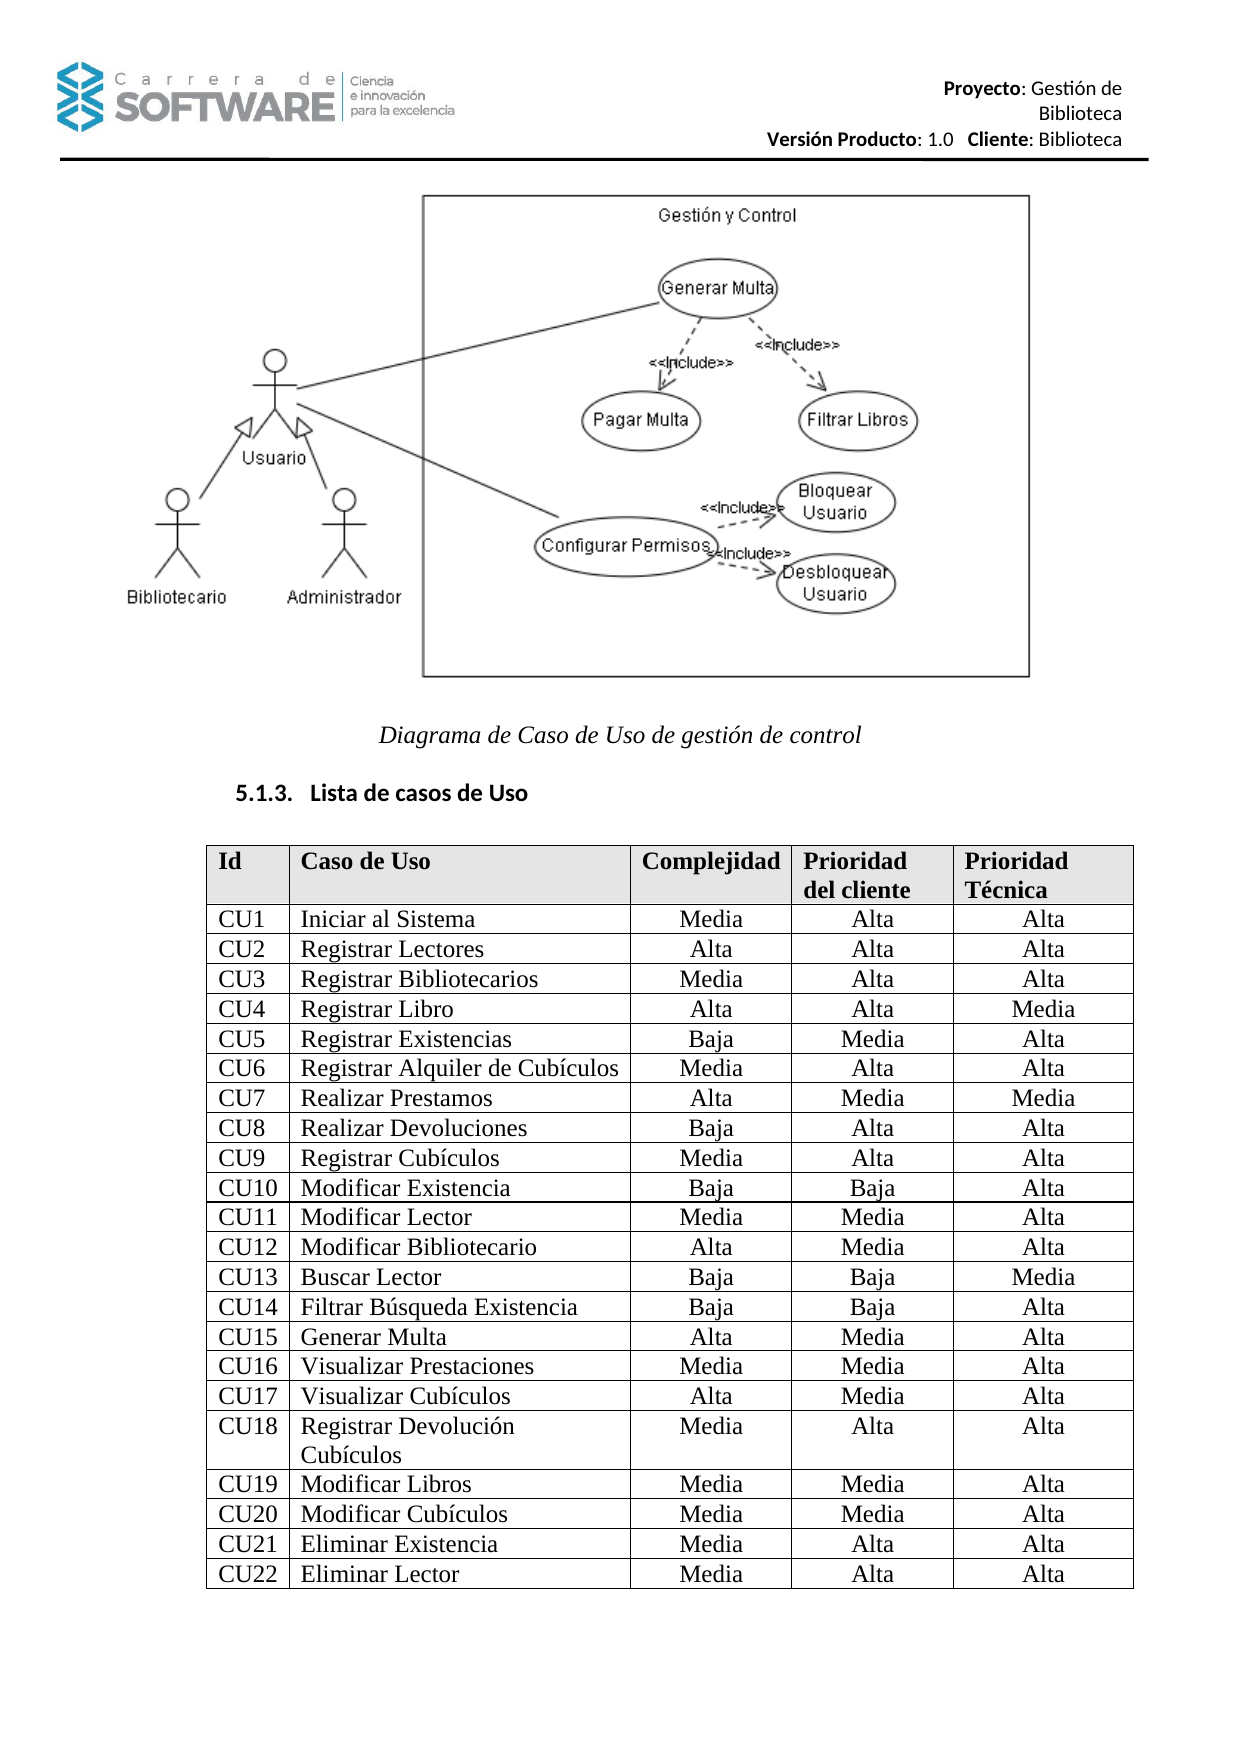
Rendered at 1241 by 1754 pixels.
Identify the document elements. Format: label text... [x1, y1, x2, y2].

table_cell Alta [792, 1559, 953, 1588]
table_cell CU2 [207, 934, 289, 963]
table_cell Alta [954, 1559, 1133, 1588]
table_cell CU20 [207, 1499, 289, 1528]
table_cell Baja [792, 1173, 953, 1201]
table_cell Media [792, 1322, 953, 1350]
table_cell CU8 [207, 1113, 289, 1142]
table_cell Alta [954, 1054, 1133, 1082]
table_cell Media [792, 1381, 953, 1410]
table_cell Modificar Libros [290, 1470, 630, 1498]
table_cell Alta [954, 1173, 1133, 1201]
table_cell Media [631, 964, 791, 993]
table_cell Media [631, 1054, 791, 1082]
table_cell CU7 [207, 1083, 289, 1112]
table_cell Eliminar Existencia [290, 1529, 630, 1558]
table_cell CU9 [207, 1143, 289, 1172]
table_cell Eliminar Lector [290, 1559, 630, 1588]
table_cell Alta [792, 1411, 953, 1468]
table_cell Baja [792, 1292, 953, 1321]
table_cell Registrar Existencias [290, 1024, 630, 1052]
table_cell Media [631, 1559, 791, 1588]
table_cell Alta [954, 1499, 1133, 1528]
table_cell Media [792, 1083, 953, 1112]
table_cell Media [792, 1203, 953, 1231]
table_cell Modificar Lector [290, 1203, 630, 1231]
table_cell CU11 [207, 1203, 289, 1231]
table_cell Media [631, 1470, 791, 1498]
text Diagrama de Caso de Uso de gestión de control [118, 720, 1122, 748]
table_cell CU5 [207, 1024, 289, 1052]
table_cell CU10 [207, 1173, 289, 1201]
table_cell Alta [954, 1203, 1133, 1231]
table_cell CU19 [207, 1470, 289, 1498]
table_cell CU14 [207, 1292, 289, 1321]
table_cell Modificar Cubículos [290, 1499, 630, 1528]
table_cell Iniciar al Sistema [290, 905, 630, 933]
table_cell Alta [631, 1381, 791, 1410]
table_cell Alta [792, 1113, 953, 1142]
table_cell Alta [792, 934, 953, 963]
table_cell Baja [631, 1292, 791, 1321]
table_cell CU21 [207, 1529, 289, 1558]
table_cell Registrar Libro [290, 994, 630, 1023]
table_cell Registrar Alquiler de Cubículos [290, 1054, 630, 1082]
table_cell Alta [954, 934, 1133, 963]
table_cell Media [631, 1411, 791, 1468]
table_cell Alta [631, 1083, 791, 1112]
table_cell Alta [792, 1143, 953, 1172]
table_cell Baja [631, 1262, 791, 1291]
table_cell Alta [792, 1054, 953, 1082]
table_cell Baja [631, 1024, 791, 1052]
table_cell CU1 [207, 905, 289, 933]
table_cell CU15 [207, 1322, 289, 1350]
table_cell Alta [631, 1232, 791, 1261]
table_cell Registrar Cubículos [290, 1143, 630, 1172]
picture [118, 180, 1039, 691]
table_cell CU4 [207, 994, 289, 1023]
table_cell Visualizar Prestaciones [290, 1351, 630, 1380]
table_cell Alta [954, 1470, 1133, 1498]
table_cell Registrar Bibliotecarios [290, 964, 630, 993]
table_cell CU16 [207, 1351, 289, 1380]
table_cell Generar Multa [290, 1322, 630, 1350]
table_cell Media [631, 1203, 791, 1231]
table_cell Media [792, 1499, 953, 1528]
table_cell Alta [631, 1322, 791, 1350]
table_cell Media [954, 994, 1133, 1023]
table_cell CU12 [207, 1232, 289, 1261]
table_cell Alta [954, 1113, 1133, 1142]
table_cell Media [792, 1232, 953, 1261]
table_header Id [207, 846, 289, 903]
table_cell Alta [792, 1529, 953, 1558]
table_cell Registrar Devolución Cubículos [290, 1411, 630, 1468]
table_cell Alta [954, 1529, 1133, 1558]
table_cell Alta [631, 994, 791, 1023]
table_cell CU6 [207, 1054, 289, 1082]
table_cell Alta [954, 1292, 1133, 1321]
table_cell Alta [792, 964, 953, 993]
table_cell Baja [631, 1113, 791, 1142]
table_cell Realizar Prestamos [290, 1083, 630, 1112]
table_cell Filtrar Búsqueda Existencia [290, 1292, 630, 1321]
table_cell Alta [954, 964, 1133, 993]
table_cell Media [631, 1351, 791, 1380]
table_cell Alta [954, 1143, 1133, 1172]
table_cell Realizar Devoluciones [290, 1113, 630, 1142]
table_cell Media [631, 1143, 791, 1172]
table_cell Alta [631, 934, 791, 963]
table_cell Visualizar Cubículos [290, 1381, 630, 1410]
table_cell Alta [954, 1381, 1133, 1410]
table_cell Alta [954, 1024, 1133, 1052]
table_cell CU3 [207, 964, 289, 993]
table_cell Media [954, 1083, 1133, 1112]
subtitle Lista de casos de Uso [235, 778, 1122, 808]
table_cell CU13 [207, 1262, 289, 1291]
table_cell CU18 [207, 1411, 289, 1468]
table_cell Alta [954, 905, 1133, 933]
table_cell CU22 [207, 1559, 289, 1588]
table_header Complejidad [631, 846, 791, 903]
table_cell Media [631, 905, 791, 933]
table_cell Alta [954, 1351, 1133, 1380]
table_cell Alta [954, 1232, 1133, 1261]
table_header Prioridad del cliente [792, 846, 953, 903]
table_cell Alta [954, 1322, 1133, 1350]
table_cell Media [792, 1470, 953, 1498]
table_cell Media [792, 1351, 953, 1380]
table_cell Buscar Lector [290, 1262, 630, 1291]
table_cell Media [792, 1024, 953, 1052]
table_cell Baja [631, 1173, 791, 1201]
table_cell Alta [954, 1411, 1133, 1468]
table_cell Modificar Bibliotecario [290, 1232, 630, 1261]
table_cell Registrar Lectores [290, 934, 630, 963]
table_cell Media [631, 1499, 791, 1528]
table_cell Baja [792, 1262, 953, 1291]
table_cell CU17 [207, 1381, 289, 1410]
table_header Caso de Uso [290, 846, 630, 903]
table_header Prioridad Técnica [954, 846, 1133, 903]
table_cell Media [954, 1262, 1133, 1291]
table_cell Alta [792, 994, 953, 1023]
table_cell Media [631, 1529, 791, 1558]
table_cell Alta [792, 905, 953, 933]
table_cell Modificar Existencia [290, 1173, 630, 1201]
picture [46, 46, 461, 154]
